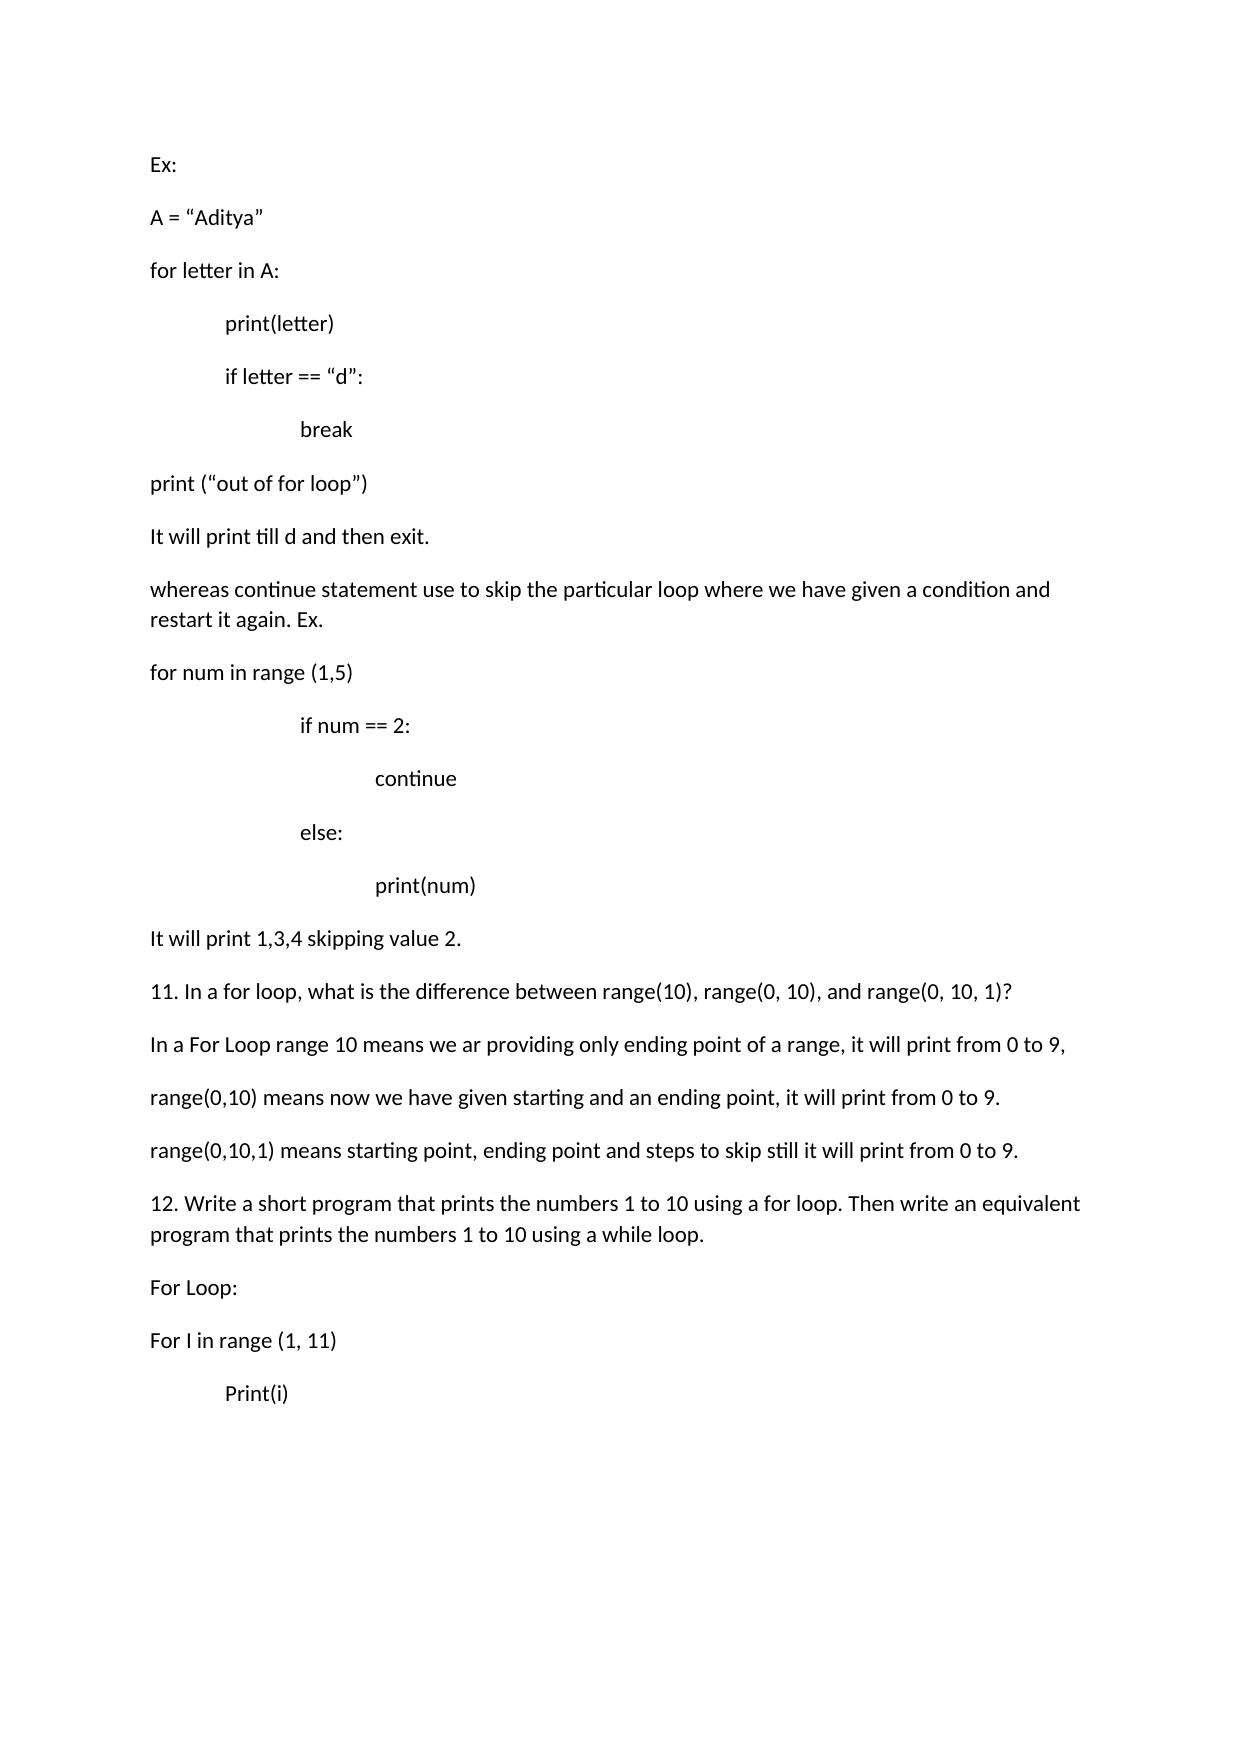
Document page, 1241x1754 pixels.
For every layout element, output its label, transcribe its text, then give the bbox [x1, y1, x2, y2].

text For Loop: [150, 1273, 1090, 1301]
text for letter in A: [150, 256, 1090, 284]
text whereas continue statement use to skip the particular loop where we have given a condition and restart it again. Ex. [150, 575, 1090, 633]
text else: [150, 818, 1090, 846]
text For I in range (1, 11) [150, 1326, 1090, 1354]
text Print(i) [150, 1379, 1090, 1407]
text Ex: [150, 150, 1090, 178]
text It will print till d and then exit. [150, 522, 1090, 550]
text continue [150, 764, 1090, 793]
text print (“out of for loop”) [150, 469, 1090, 497]
text if num == 2: [150, 711, 1090, 739]
text break [150, 416, 1090, 444]
text if letter == “d”: [150, 362, 1090, 391]
text for num in range (1,5) [150, 658, 1090, 686]
text 12. Write a short program that prints the numbers 1 to 10 using a for loop. Then write an equivalent program that prints the numbers 1 to 10 using a while loop. [150, 1189, 1090, 1248]
text A = “Aditya” [150, 203, 1090, 231]
text range(0,10,1) means starting point, ending point and steps to skip still it will print from 0 to 9. [150, 1136, 1090, 1164]
text 11. In a for loop, what is the difference between range(10), range(0, 10), and range(0, 10, 1)? [150, 977, 1090, 1005]
text range(0,10) means now we have given starting and an ending point, it will print from 0 to 9. [150, 1083, 1090, 1111]
text It will print 1,3,4 skipping value 2. [150, 924, 1090, 952]
text In a For Loop range 10 means we ar providing only ending point of a range, it will print from 0 to 9, [150, 1030, 1090, 1058]
text print(letter) [150, 309, 1090, 337]
text print(num) [150, 871, 1090, 899]
